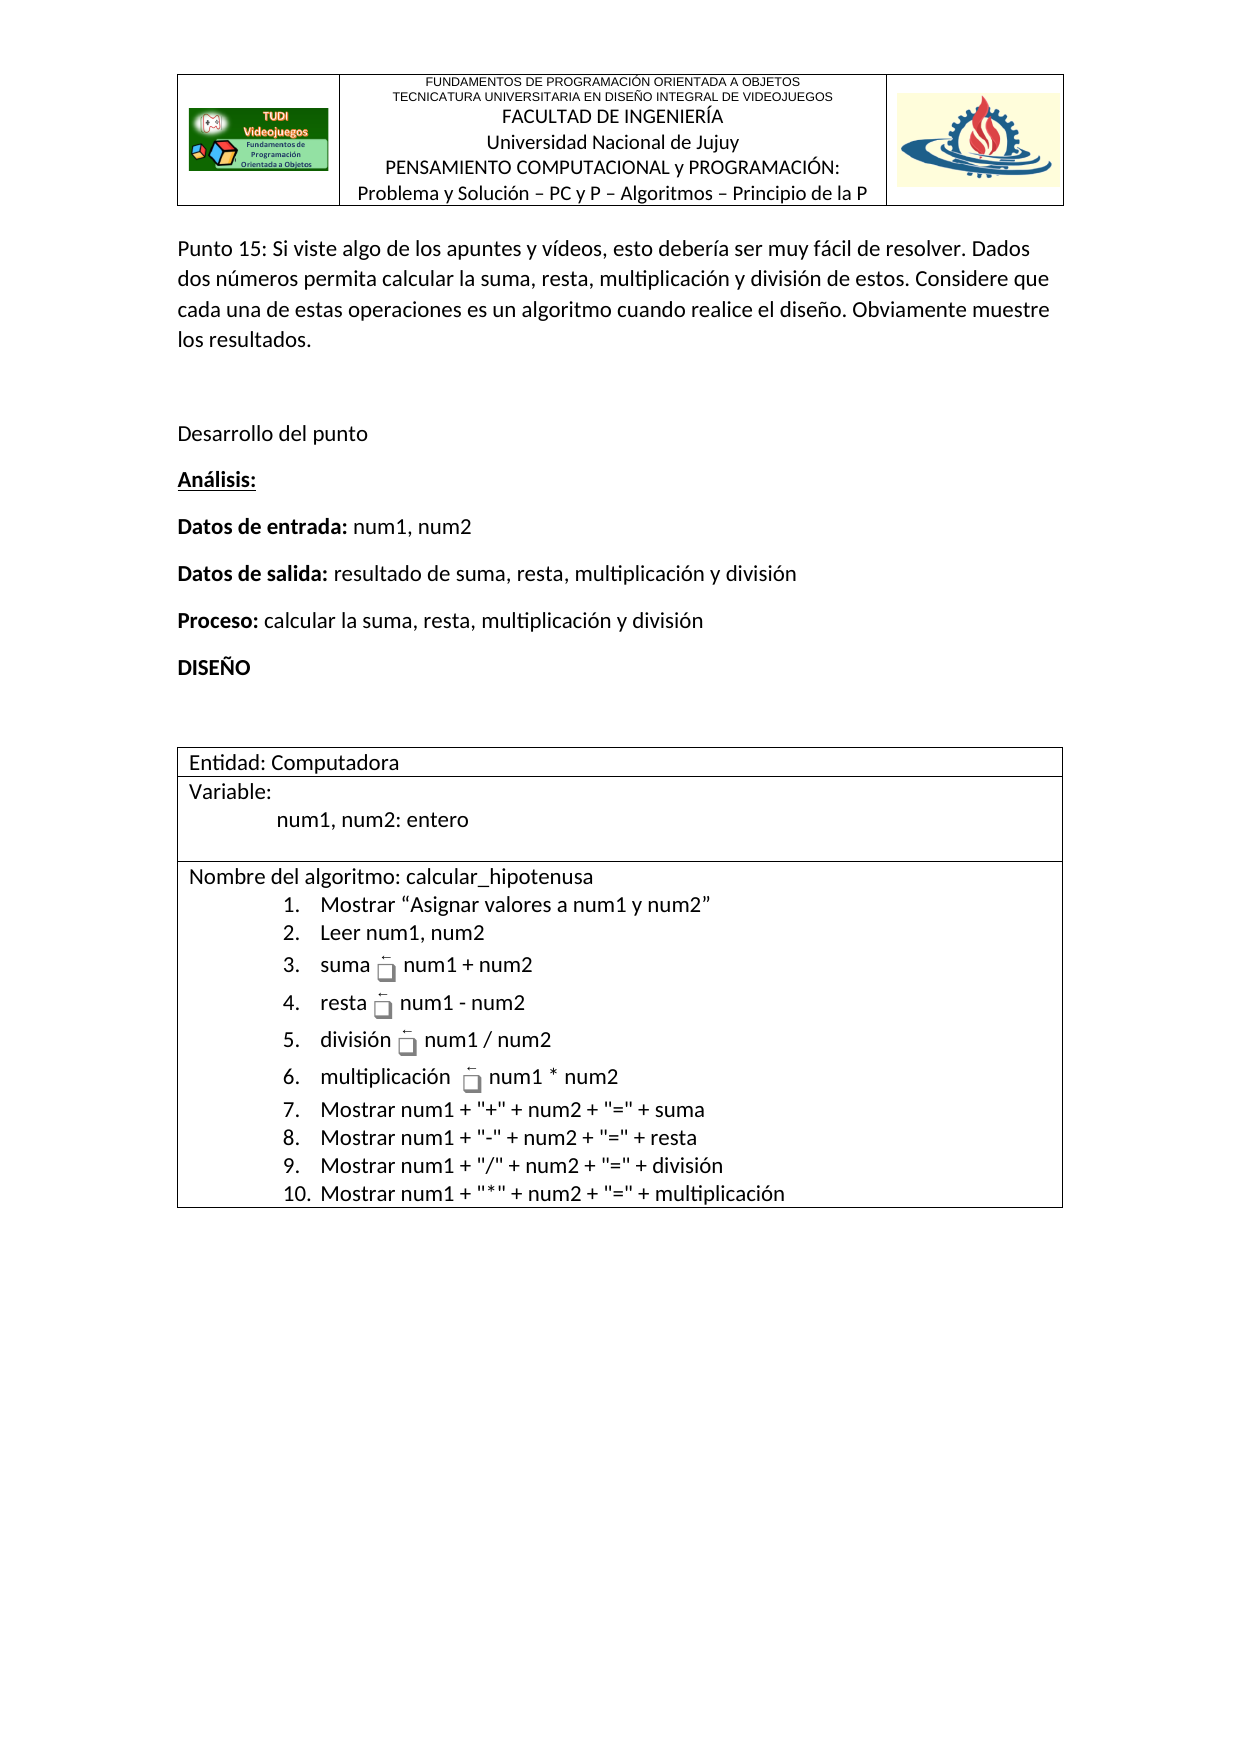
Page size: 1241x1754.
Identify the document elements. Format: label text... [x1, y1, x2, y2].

picture [188, 108, 329, 171]
text Proceso: calcular la suma, resta, multiplicación y división [177, 606, 1063, 634]
text Análisis: [177, 466, 1063, 493]
text Datos de salida: resultado de suma, resta, multiplicación y división [177, 559, 1063, 587]
text DISEÑO [177, 653, 1063, 681]
table_header Entidad: Computadora [178, 748, 1062, 776]
text Desarrollo del punto [177, 419, 1063, 447]
text Datos de entrada: num1, num2 [177, 512, 1063, 540]
picture [897, 93, 1060, 187]
text Punto 15: Si viste algo de los apuntes y vídeos, esto debería ser muy fácil de resolver. Dados dos números permita calcular la suma, resta, multiplicación y división de estos. Considere que cada una de estas operaciones es un algoritmo cuando realice el diseño. Obviamente muestre los resultados. [177, 234, 1063, 353]
table_cell Nombre del algoritmo: calcular_hipotenusa Mostrar “Asignar valores a num1 y num2” Leer num1, num2 suma num1 + num2 resta num1 - num2 división num1 / num2 multiplicación num1 * num2 Mostrar num1 + "+" + num2 + "=" + suma Mostrar num1 + "-" + num2 + "=" + resta Mostrar num1 + "/" + num2 + "=" + división Mostrar num1 + "*" + num2 + "=" + multiplicación [178, 862, 1062, 1207]
table_cell Variable: num1, num2: entero [178, 777, 1062, 861]
